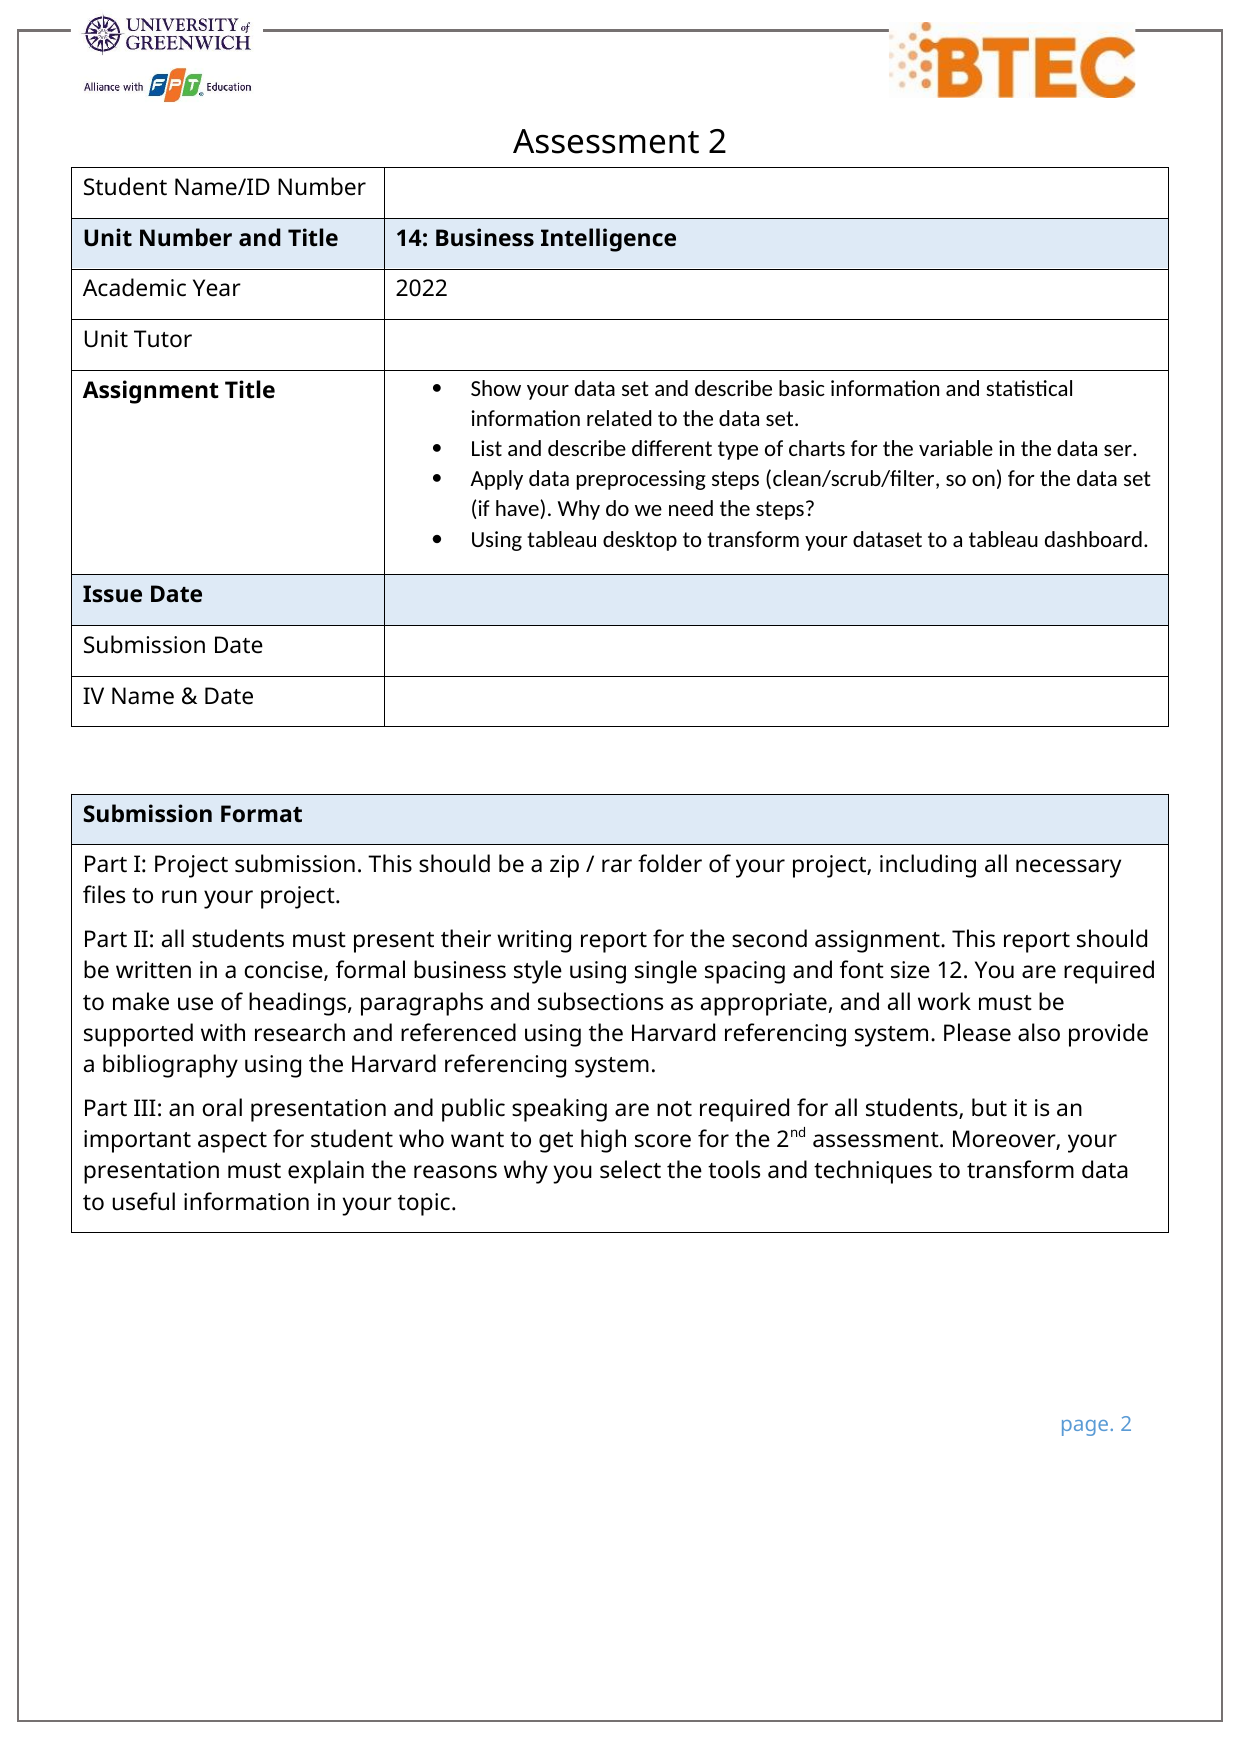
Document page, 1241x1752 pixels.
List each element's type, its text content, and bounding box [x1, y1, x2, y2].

table_cell Issue Date [72, 575, 384, 625]
table_cell Academic Year [72, 270, 384, 319]
table_cell Assignment Title [72, 371, 384, 574]
table_cell Unit Number and Title [72, 219, 384, 268]
table_cell Submission Date [72, 626, 384, 676]
table_header Submission Format [72, 795, 1168, 844]
table_cell [385, 575, 1168, 625]
table_cell [385, 320, 1168, 370]
table_cell Show your data set and describe basic information and statistical information related to the data set. List and describe different type of charts for the variable in the data ser. Apply data preprocessing steps (clean/scrub/filter, so on) for the data set (if have). Why do we need the steps? Using tableau desktop to transform your dataset to a tableau dashboard. [385, 371, 1168, 574]
table_cell 2022 [385, 270, 1168, 319]
table_cell [385, 677, 1168, 726]
table_cell 14: Business Intelligence [385, 219, 1168, 268]
picture [888, 22, 1136, 98]
picture [70, 1, 263, 113]
table_cell [385, 626, 1168, 676]
table_cell IV Name & Date [72, 677, 384, 726]
table_cell Part I: Project submission. This should be a zip / rar folder of your project, including all necessary files to run your project. Part II: all students must present their writing report for the second assignment. This report should be written in a concise, formal business style using single spacing and font size 12. You are required to make use of headings, paragraphs and subsections as appropriate, and all work must be supported with research and referenced using the Harvard referencing system. Please also provide a bibliography using the Harvard referencing system. Part III: an oral presentation and public speaking are not required for all students, but it is an important aspect for student who want to get high score for the 2nd assessment. Moreover, your presentation must explain the reasons why you select the tools and techniques to transform data to useful information in your topic. [72, 845, 1168, 1232]
table_cell Unit Tutor [72, 320, 384, 370]
table_header [385, 168, 1168, 218]
text Assessment 2 [71, 118, 1169, 163]
table_header Student Name/ID Number [72, 168, 384, 218]
